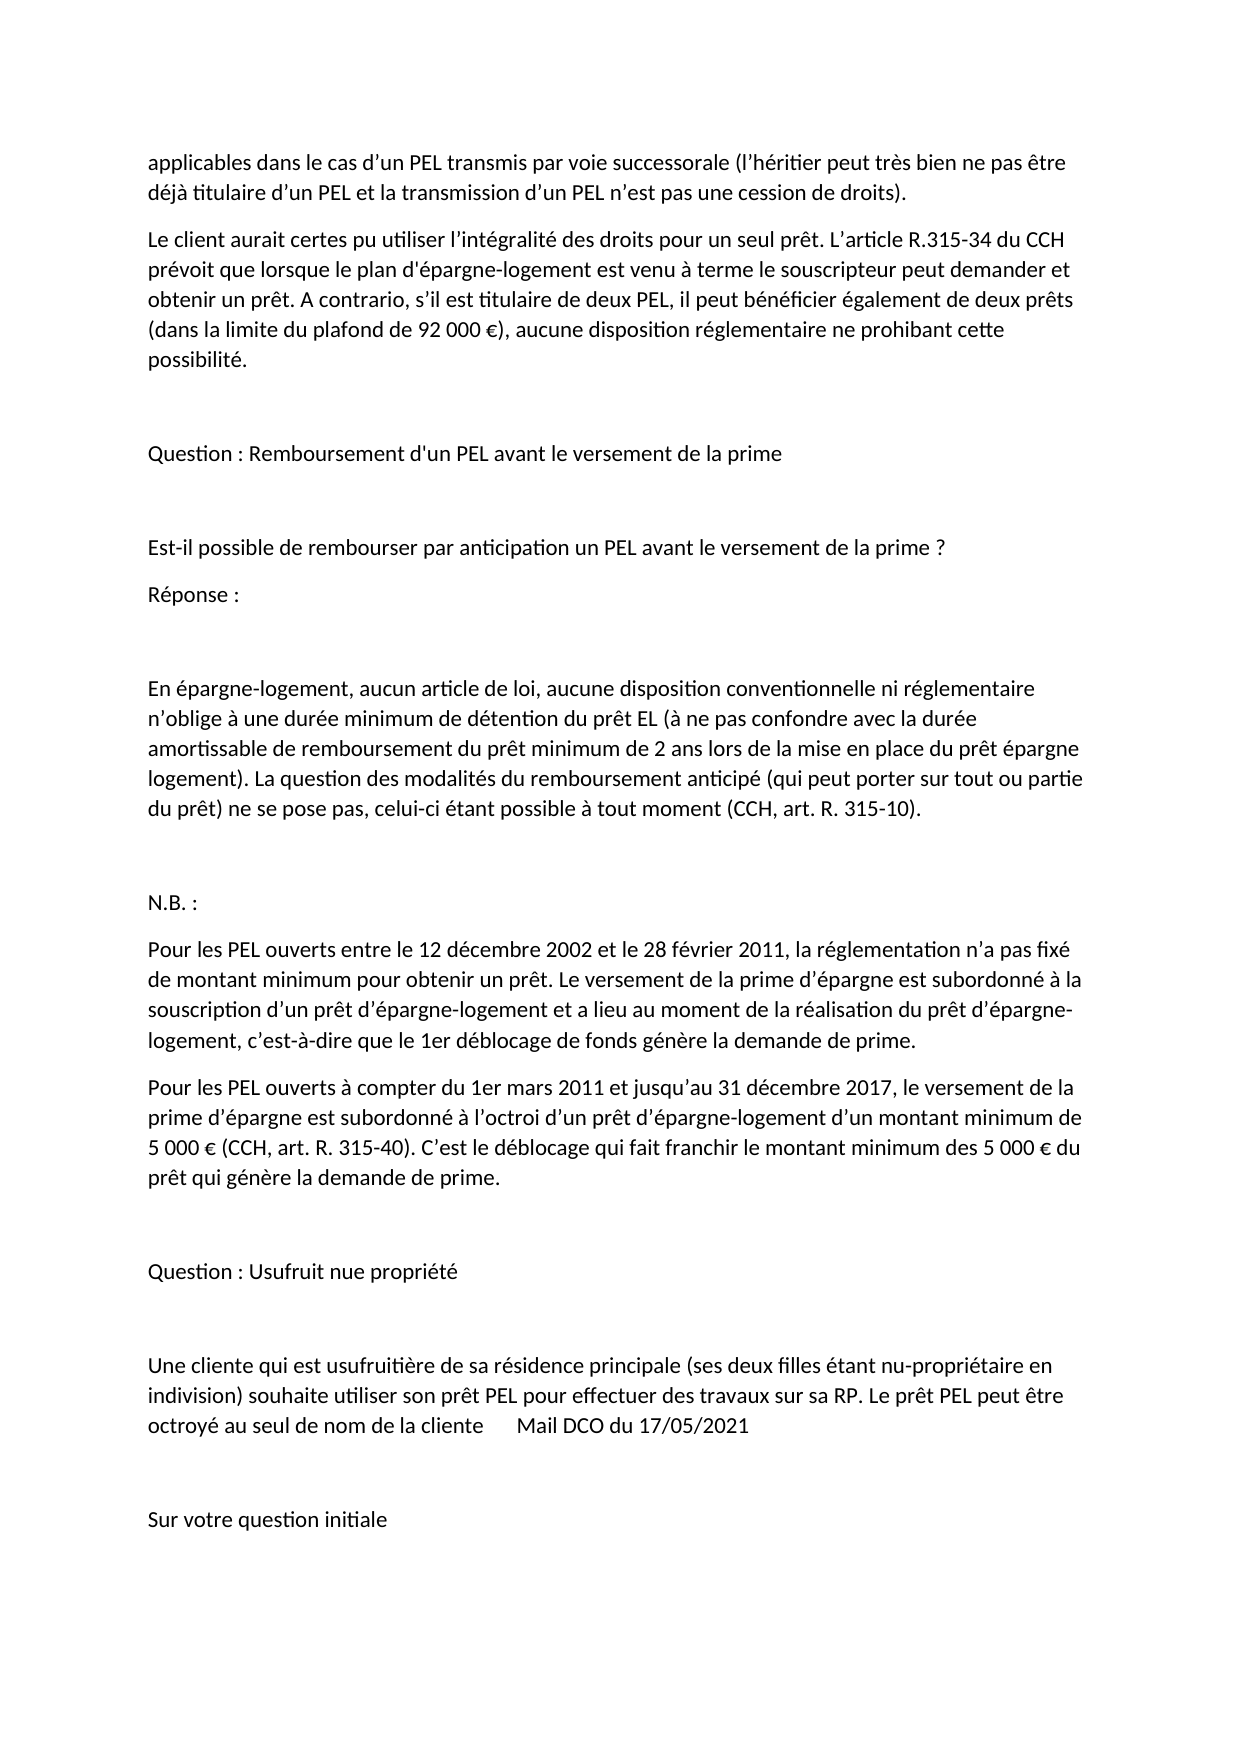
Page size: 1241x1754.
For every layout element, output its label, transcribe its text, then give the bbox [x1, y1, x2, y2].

text En épargne-logement, aucun article de loi, aucune disposition conventionnelle ni réglementaire n’oblige à une durée minimum de détention du prêt EL (à ne pas confondre avec la durée amortissable de remboursement du prêt minimum de 2 ans lors de la mise en place du prêt épargne logement). La question des modalités du remboursement anticipé (qui peut porter sur tout ou partie du prêt) ne se pose pas, celui-ci étant possible à tout moment (CCH, art. R. 315-10). [148, 674, 1093, 822]
text N.B. : [148, 888, 1093, 916]
text Pour les PEL ouverts à compter du 1er mars 2011 et jusqu’au 31 décembre 2017, le versement de la prime d’épargne est subordonné à l’octroi d’un prêt d’épargne-logement d’un montant minimum de 5 000 € (CCH, art. R. 315-40). C’est le déblocage qui fait franchir le montant minimum des 5 000 € du prêt qui génère la demande de prime. [148, 1073, 1093, 1191]
text Sur votre question initiale [148, 1505, 1093, 1533]
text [148, 148, 1093, 206]
text Question : Usufruit nue propriété [148, 1257, 1093, 1285]
text Le client aurait certes pu utiliser l’intégralité des droits pour un seul prêt. L’article R.315-34 du CCH prévoit que lorsque le plan d'épargne-logement est venu à terme le souscripteur peut demander et obtenir un prêt. A contrario, s’il est titulaire de deux PEL, il peut bénéficier également de deux prêts (dans la limite du plafond de 92 000 €), aucune disposition réglementaire ne prohibant cette possibilité. [148, 225, 1093, 373]
text Question : Remboursement d'un PEL avant le versement de la prime [148, 439, 1093, 467]
text Est-il possible de rembourser par anticipation un PEL avant le versement de la prime ? [148, 533, 1093, 561]
text Pour les PEL ouverts entre le 12 décembre 2002 et le 28 février 2011, la réglementation n’a pas fixé de montant minimum pour obtenir un prêt. Le versement de la prime d’épargne est subordonné à la souscription d’un prêt d’épargne-logement et a lieu au moment de la réalisation du prêt d’épargne-logement, c’est-à-dire que le 1er déblocage de fonds génère la demande de prime. [148, 935, 1093, 1054]
text Une cliente qui est usufruitière de sa résidence principale (ses deux filles étant nu-propriétaire en indivision) souhaite utiliser son prêt PEL pour effectuer des travaux sur sa RP. Le prêt PEL peut être octroyé au seul de nom de la cliente Mail DCO du 17/05/2021 [148, 1351, 1093, 1439]
text Réponse : [148, 580, 1093, 608]
